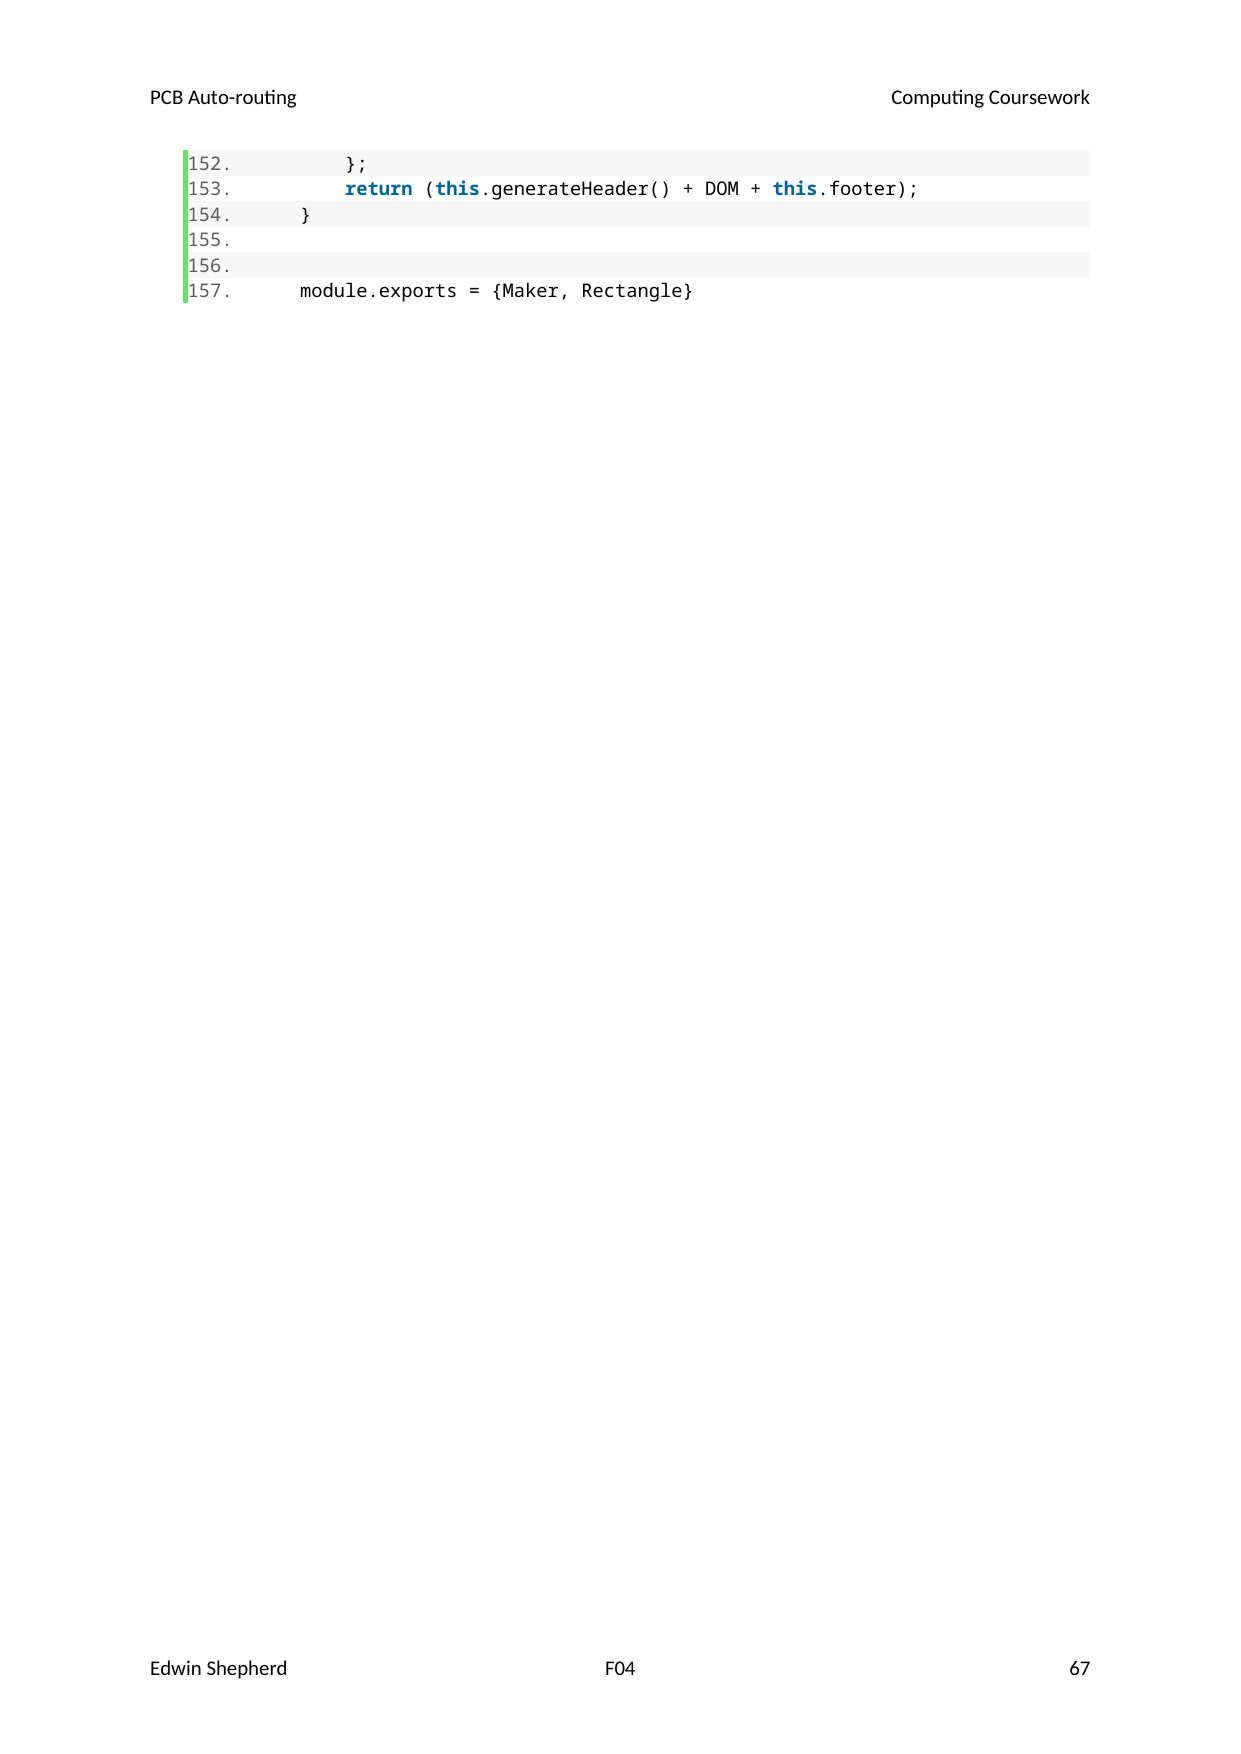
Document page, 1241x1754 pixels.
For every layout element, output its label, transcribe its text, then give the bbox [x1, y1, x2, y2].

list } [188, 201, 1090, 227]
list module.exports = {Maker, Rectangle} [188, 278, 1090, 303]
list return (this.generateHeader() + DOM + this.footer); [188, 176, 1090, 201]
list }; [188, 150, 1090, 176]
